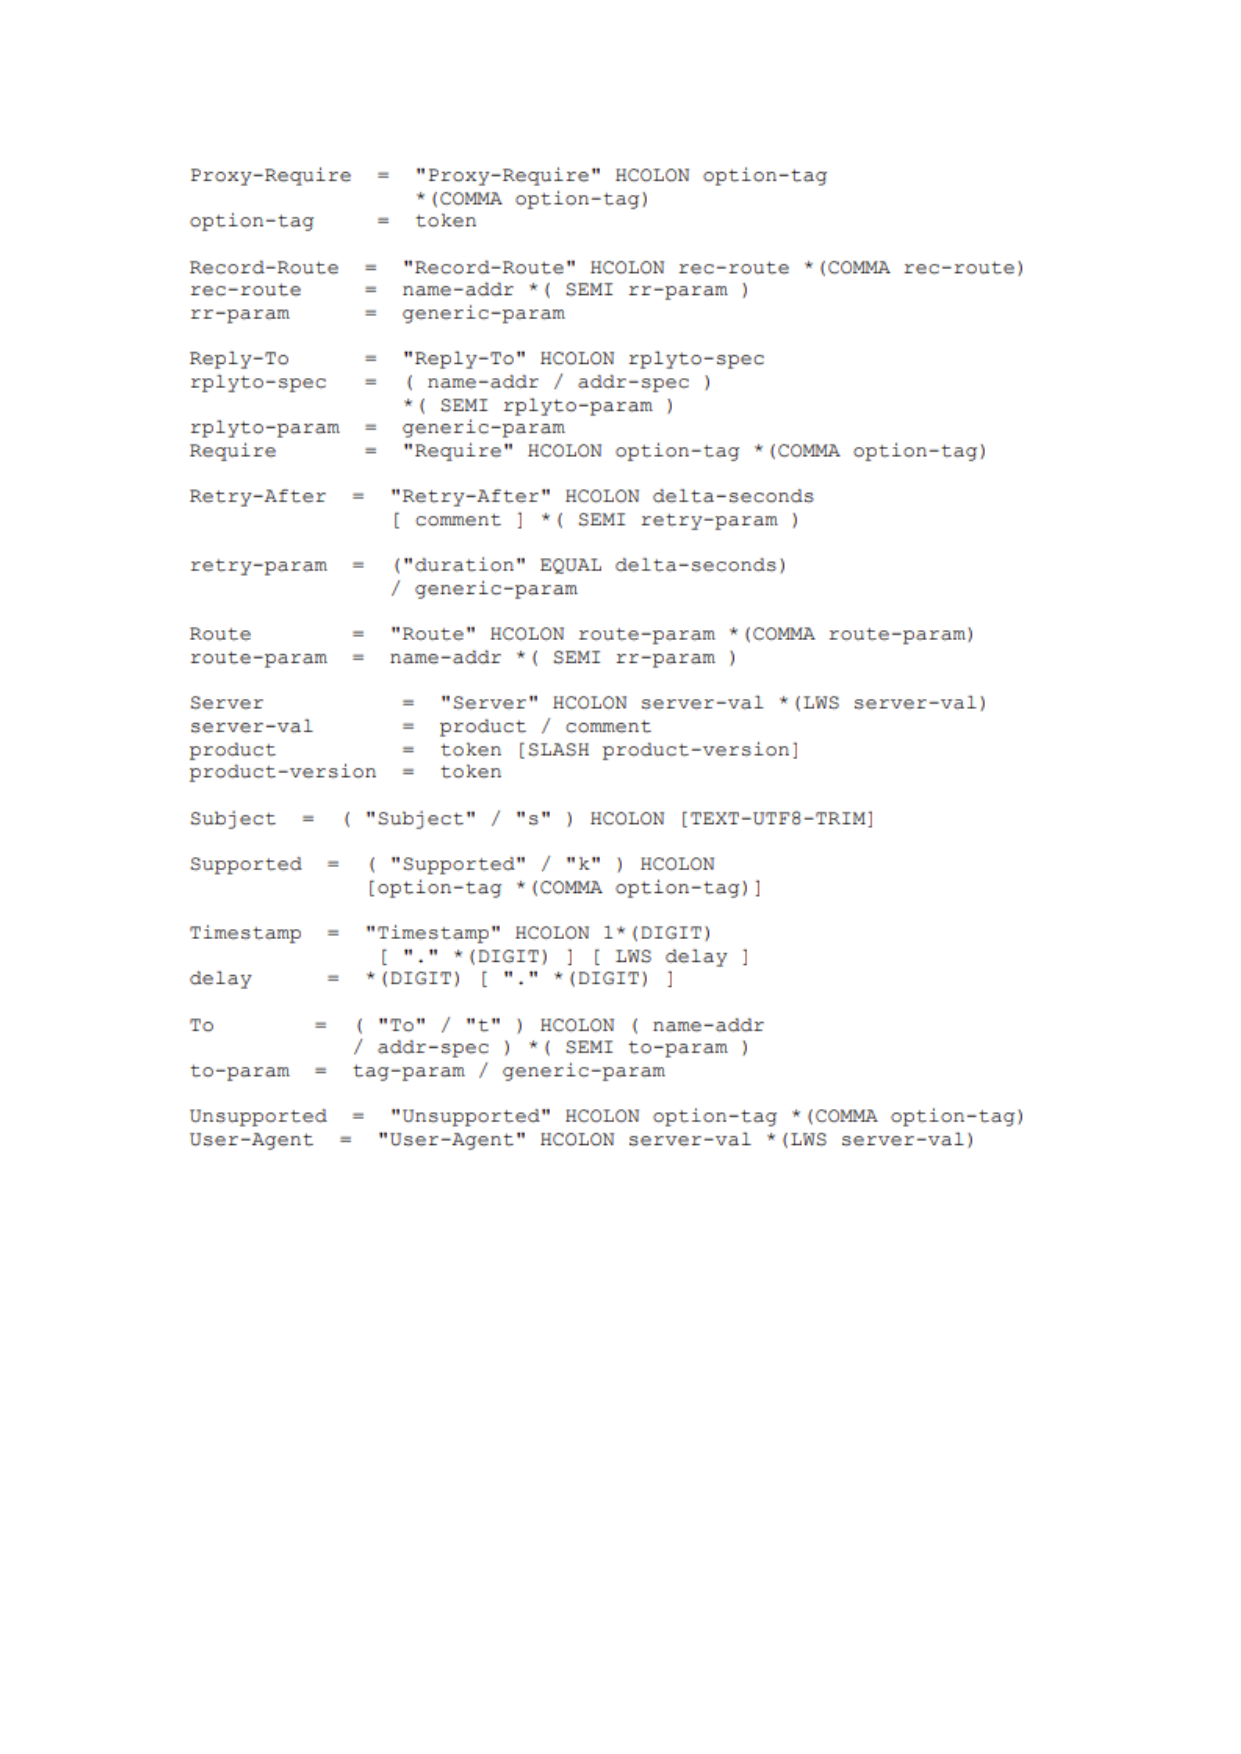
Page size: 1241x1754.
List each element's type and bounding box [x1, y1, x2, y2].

picture [187, 162, 1035, 1155]
